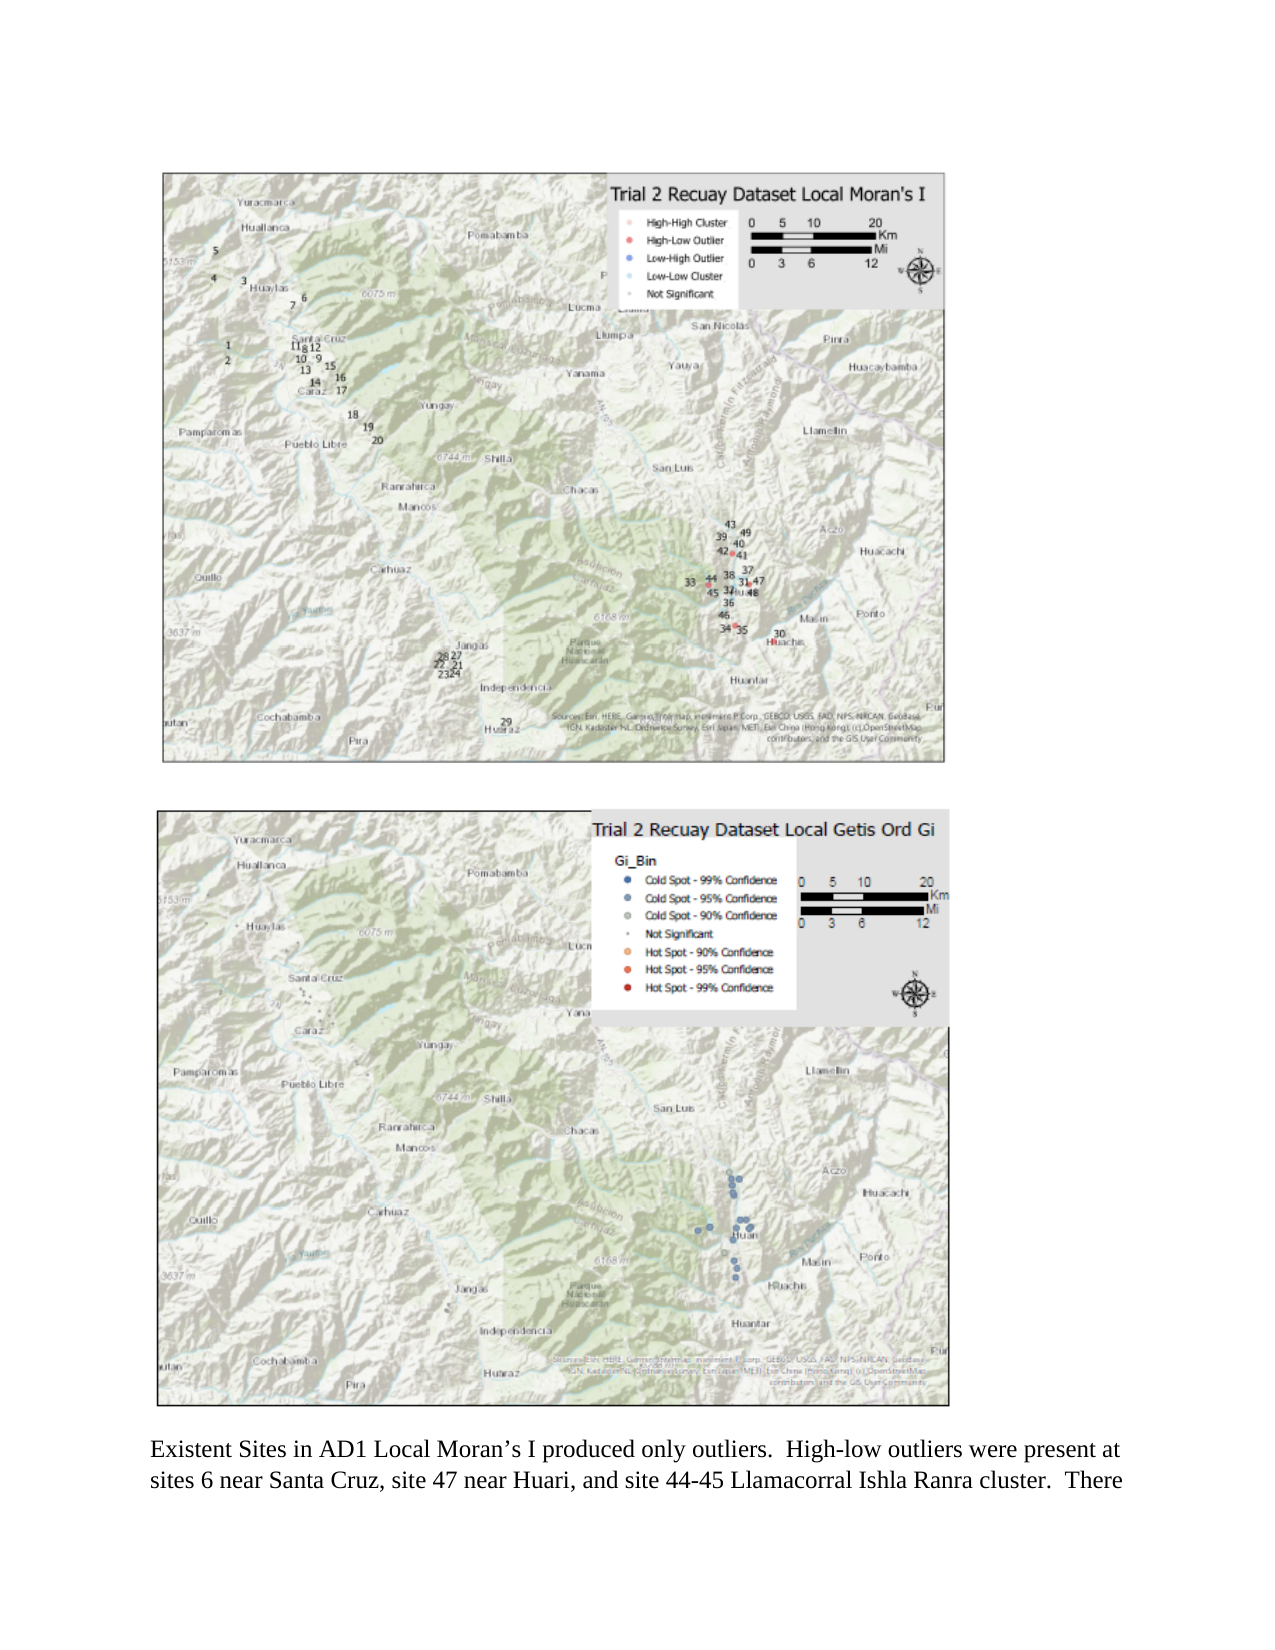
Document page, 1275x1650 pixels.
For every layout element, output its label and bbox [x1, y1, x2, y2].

picture [150, 788, 961, 1415]
text [150, 1434, 1125, 1493]
picture [150, 150, 956, 770]
